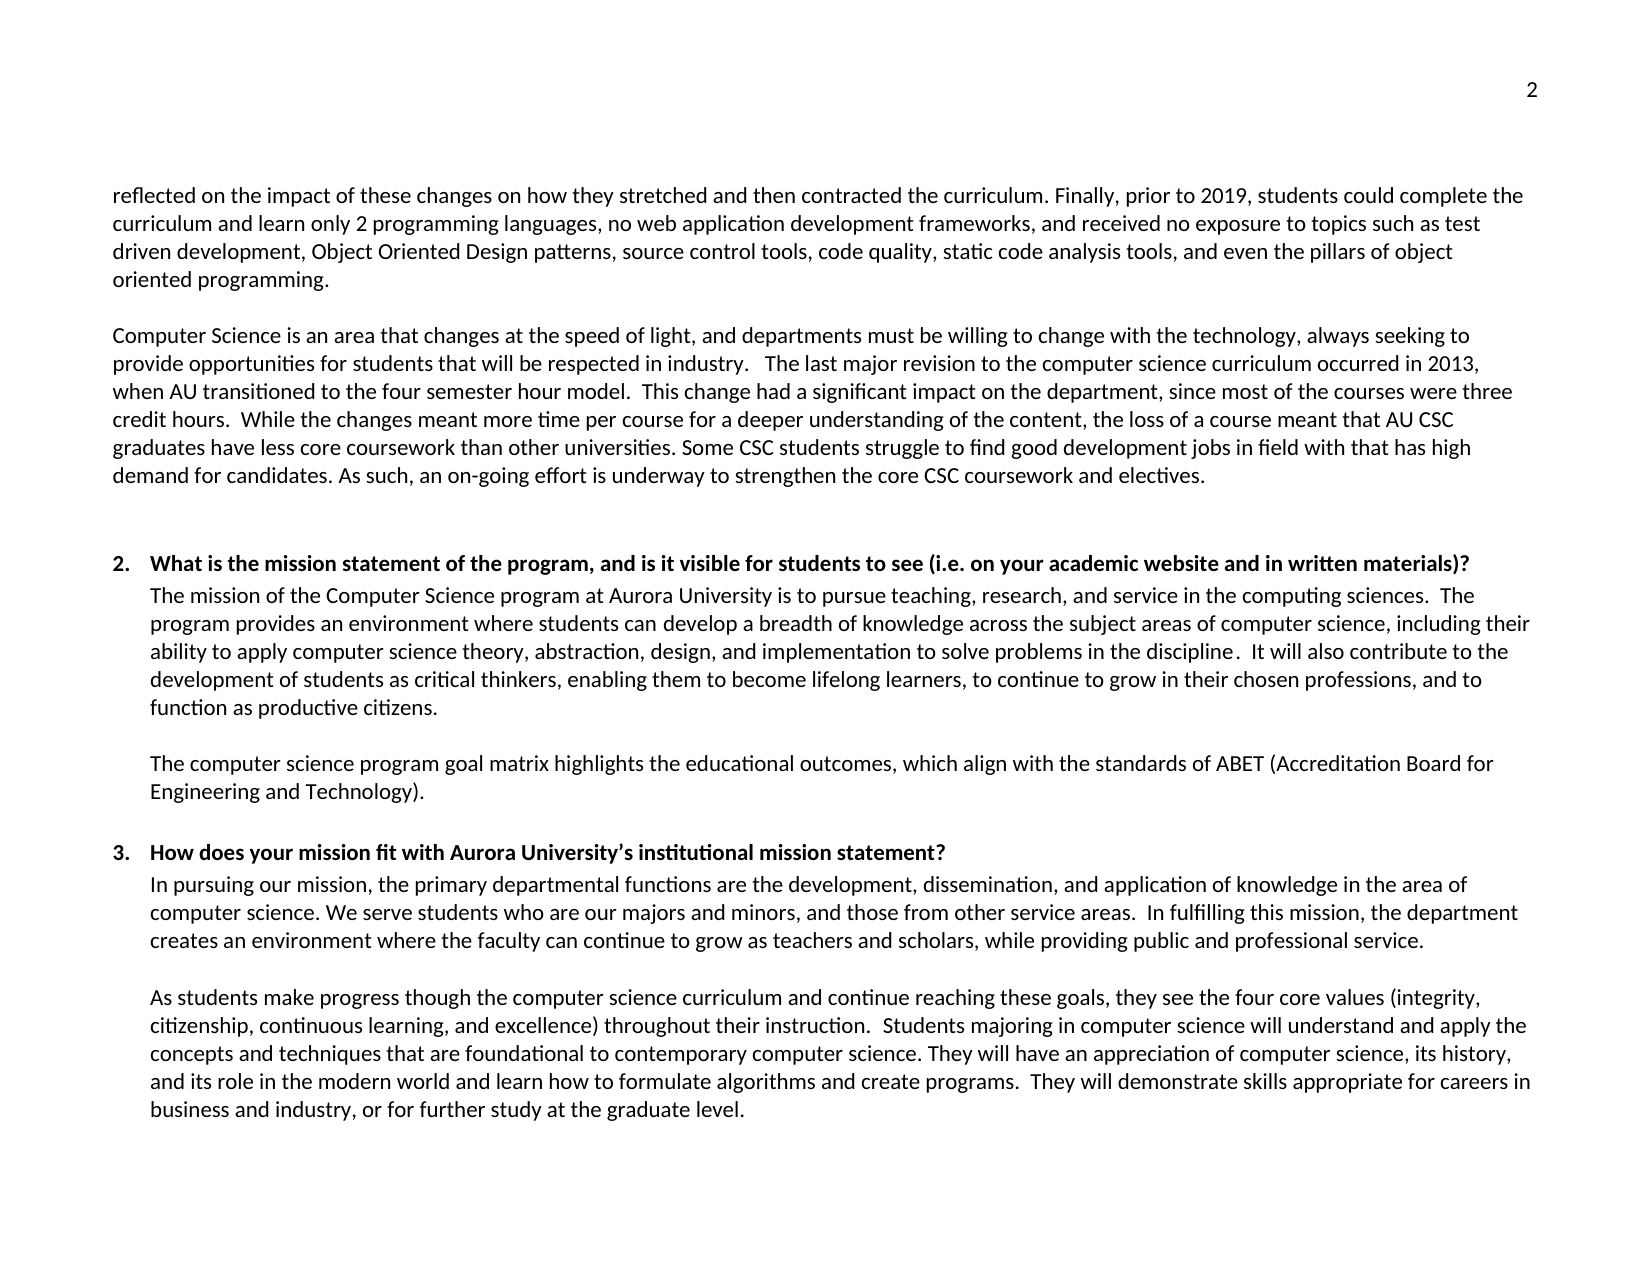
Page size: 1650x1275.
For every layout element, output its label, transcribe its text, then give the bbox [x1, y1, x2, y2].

text Computer Science is an area that changes at the speed of light, and departments must be willing to change with the technology, always seeking to provide opportunities for students that will be respected in industry. The last major revision to the computer science curriculum occurred in 2013, when AU transitioned to the four semester hour model. This change had a significant impact on the department, since most of the courses were three credit hours. While the changes meant more time per course for a deeper understanding of the content, the loss of a course meant that AU CSC graduates have less core coursework than other universities. Some CSC students struggle to find good development jobs in field with that has high demand for candidates. As such, an on-going effort is underway to strengthen the core CSC coursework and electives. [112, 321, 1537, 489]
list As students make progress though the computer science curriculum and continue reaching these goals, they see the four core values (integrity, citizenship, continuous learning, and excellence) throughout their instruction. Students majoring in computer science will understand and apply the concepts and techniques that are foundational to contemporary computer science. They will have an appreciation of computer science, its history, and its role in the modern world and learn how to formulate algorithms and create programs. They will demonstrate skills appropriate for careers in business and industry, or for further study at the graduate level. [150, 983, 1537, 1123]
text In pursuing our mission, the primary departmental functions are the development, dissemination, and application of knowledge in the area of computer science. We serve students who are our majors and minors, and those from other service areas. In fulfilling this mission, the department creates an environment where the faculty can continue to grow as teachers and scholars, while providing public and professional service. [150, 870, 1537, 954]
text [112, 181, 1537, 293]
list What is the mission statement of the program, and is it visible for students to see (i.e. on your academic website and in written materials)? [112, 549, 1537, 577]
text The computer science program goal matrix highlights the educational outcomes, which align with the standards of ABET (Accreditation Board for Engineering and Technology). [150, 749, 1537, 806]
text The mission of the Computer Science program at Aurora University is to pursue teaching, research, and service in the computing sciences. The program provides an environment where students can develop a breadth of knowledge across the subject areas of computer science, including their ability to apply computer science theory, abstraction, design, and implementation to solve problems in the discipline. It will also contribute to the development of students as critical thinkers, enabling them to become lifelong learners, to continue to grow in their chosen professions, and to function as productive citizens. [150, 581, 1537, 721]
list How does your mission fit with Aurora University’s institutional mission statement? [112, 838, 1537, 866]
